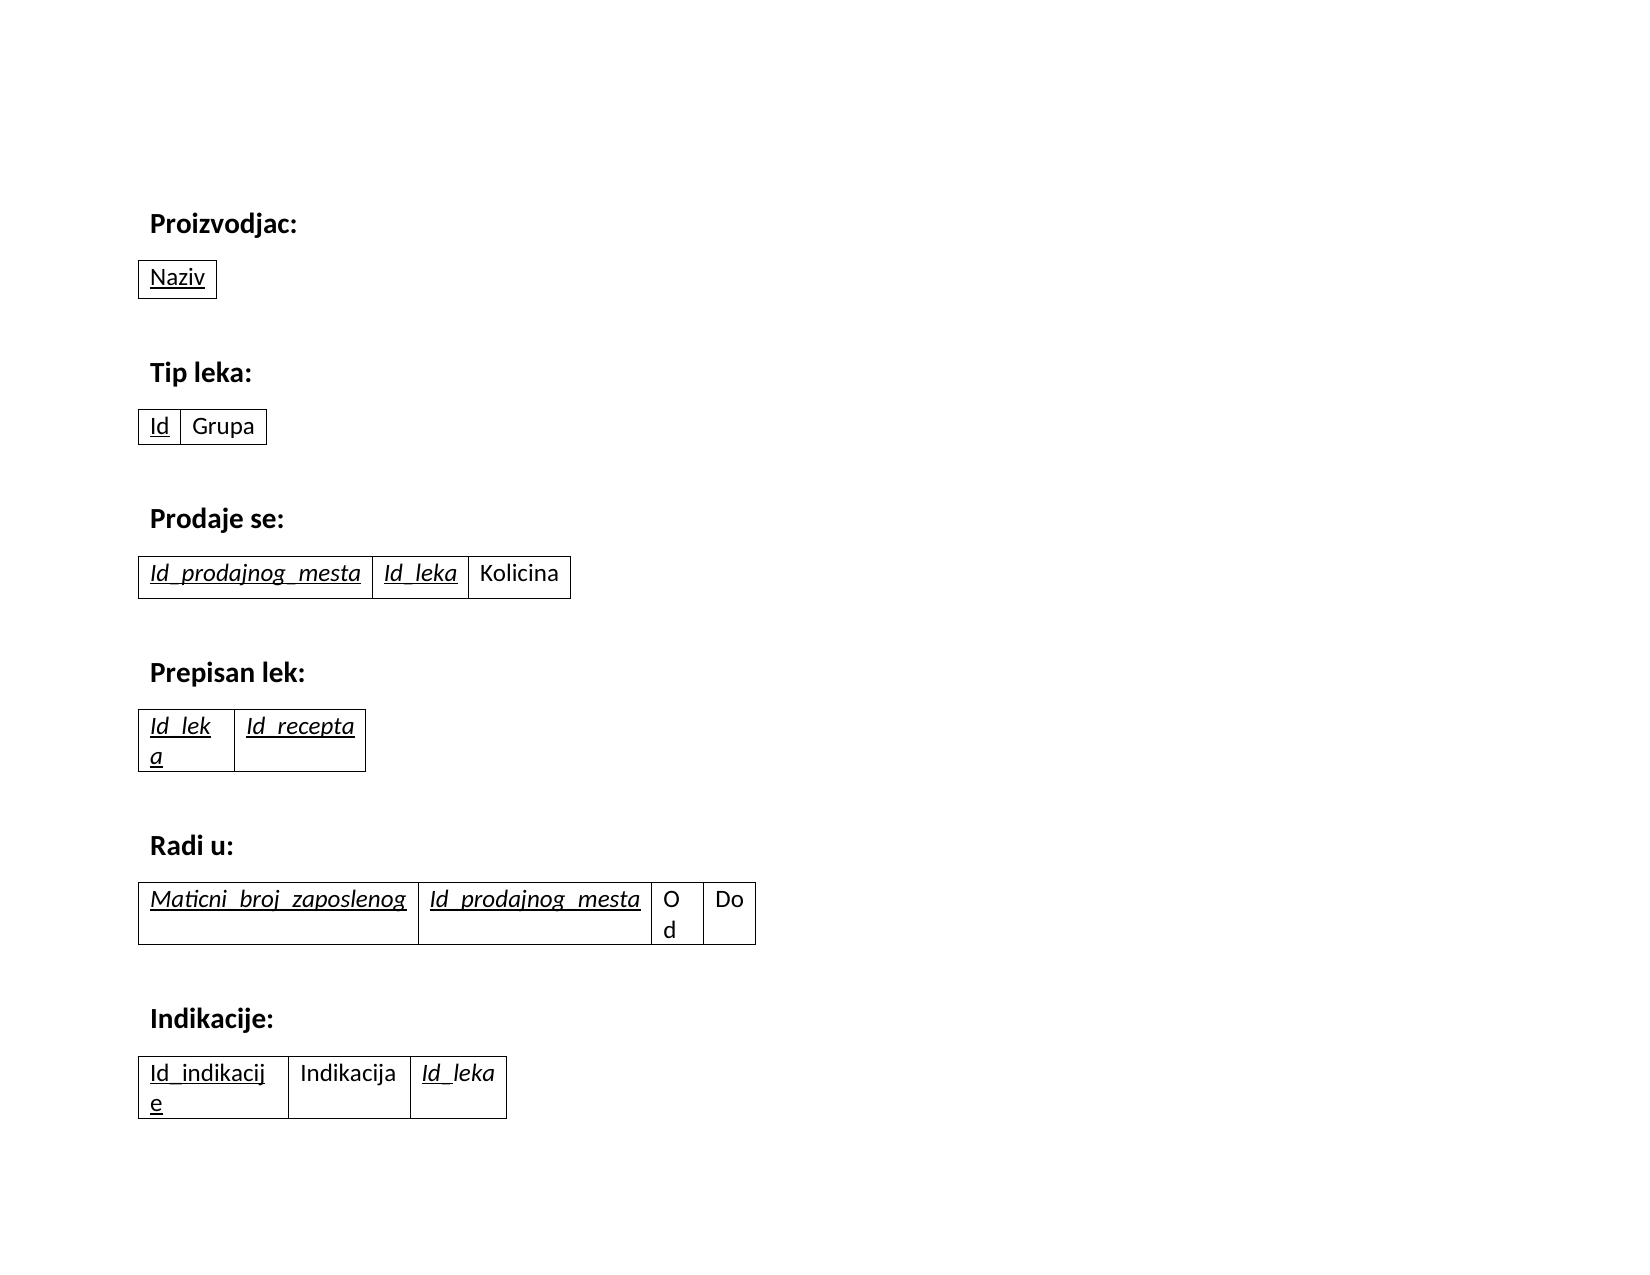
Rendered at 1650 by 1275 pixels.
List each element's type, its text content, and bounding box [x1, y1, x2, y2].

table_header Id [139, 410, 180, 444]
table_header Id_recepta [235, 710, 365, 771]
table_header Id_indikacije [139, 1057, 288, 1118]
table_header Indikacija [289, 1057, 410, 1118]
text Proizvodjac: [150, 205, 1500, 241]
text Indikacije: [150, 1001, 1500, 1036]
table_header Id_leka [139, 710, 234, 771]
text Prodaje se: [150, 501, 1500, 536]
table_header Id_leka [411, 1057, 506, 1118]
table_header Id_prodajnog_mesta [419, 883, 651, 944]
table_header Od [652, 883, 703, 944]
table_header Id_prodajnog_mesta [139, 557, 372, 598]
table_header Kolicina [469, 557, 570, 598]
text Prepisan lek: [150, 654, 1500, 689]
table_header Maticni_broj_zaposlenog [139, 883, 418, 944]
table_header Do [704, 883, 755, 944]
table_header Naziv [139, 261, 216, 298]
text Tip leka: [150, 354, 1500, 389]
text Radi u: [150, 827, 1500, 863]
table_header Id_leka [373, 557, 468, 598]
table_header Grupa [181, 410, 266, 444]
